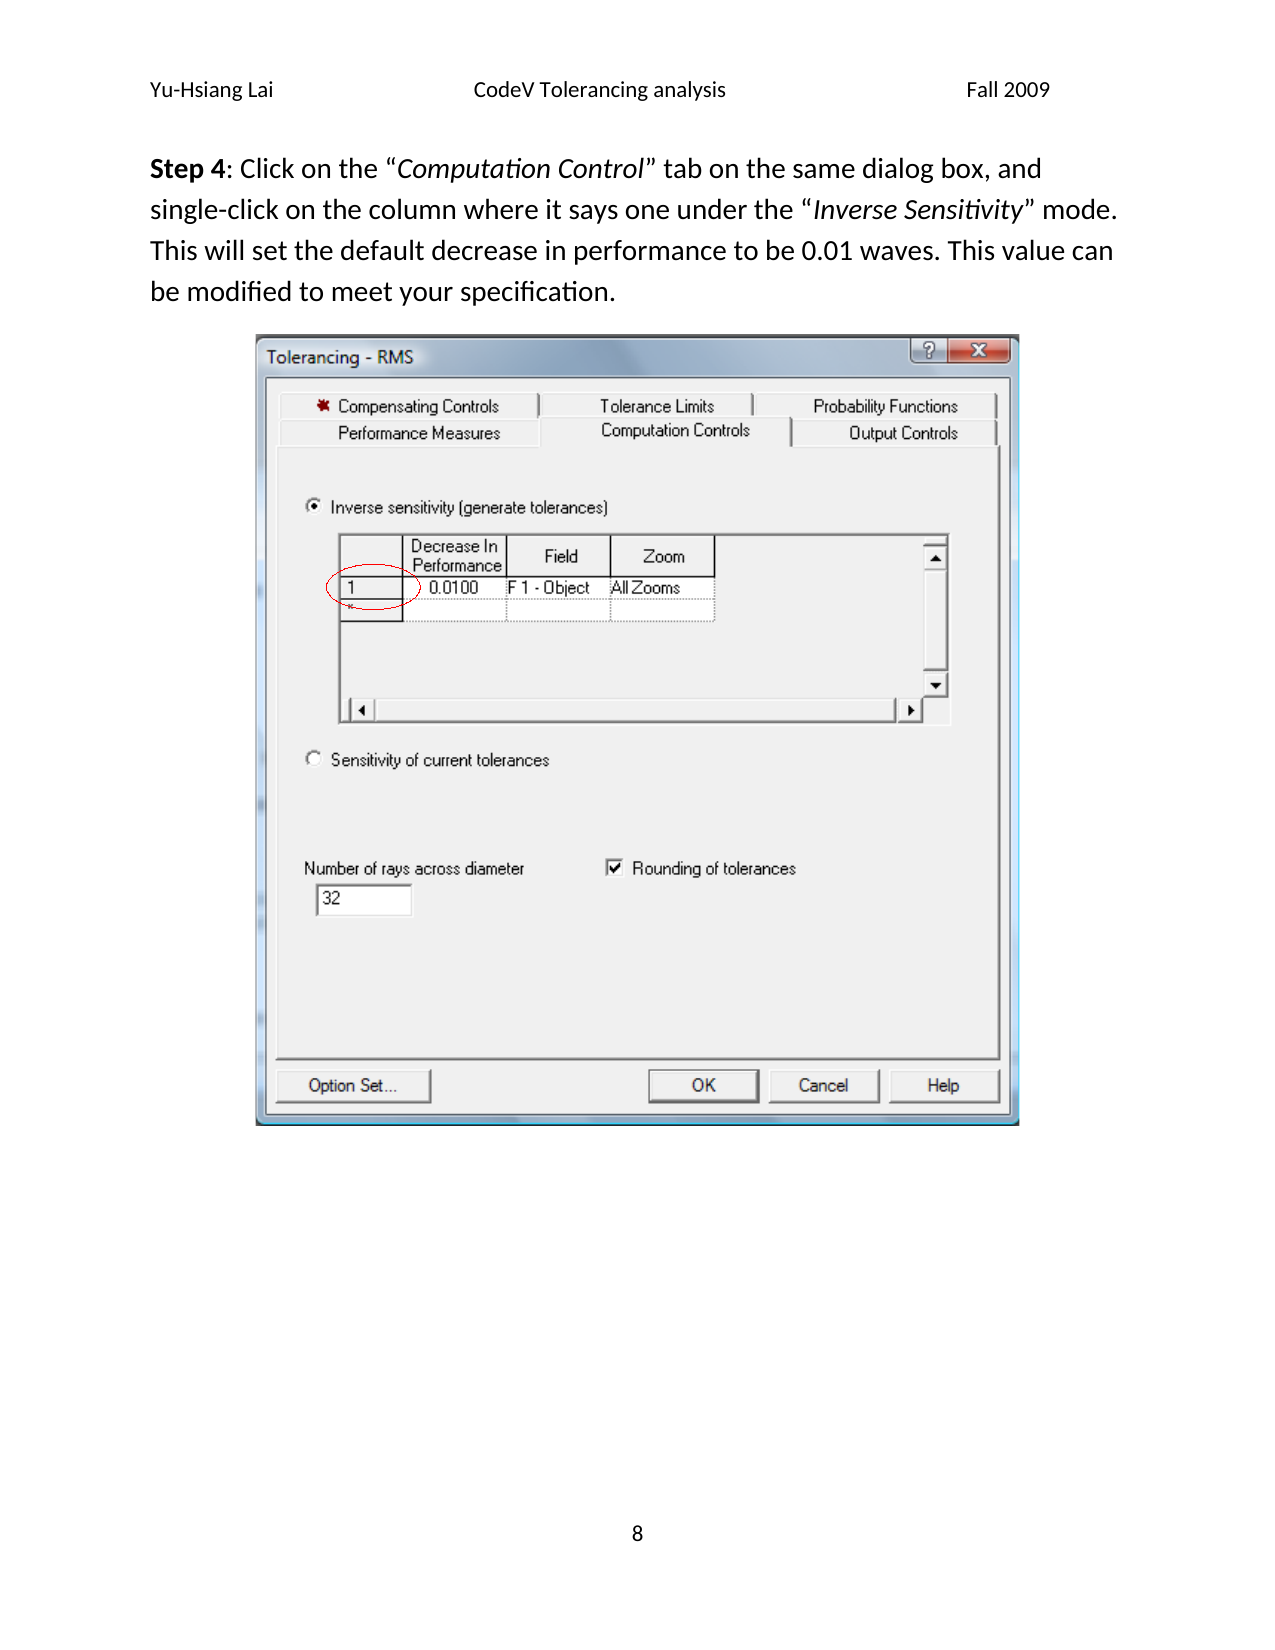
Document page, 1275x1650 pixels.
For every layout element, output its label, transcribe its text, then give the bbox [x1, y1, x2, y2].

picture [255, 334, 1020, 1126]
text Step 4: Click on the “Computation Control” tab on the same dialog box, and single-click on the column where it says one under the “Inverse Sensitivity” mode. This will set the default decrease in performance to be 0.01 waves. This value can be modified to meet your specification. [150, 150, 1125, 308]
